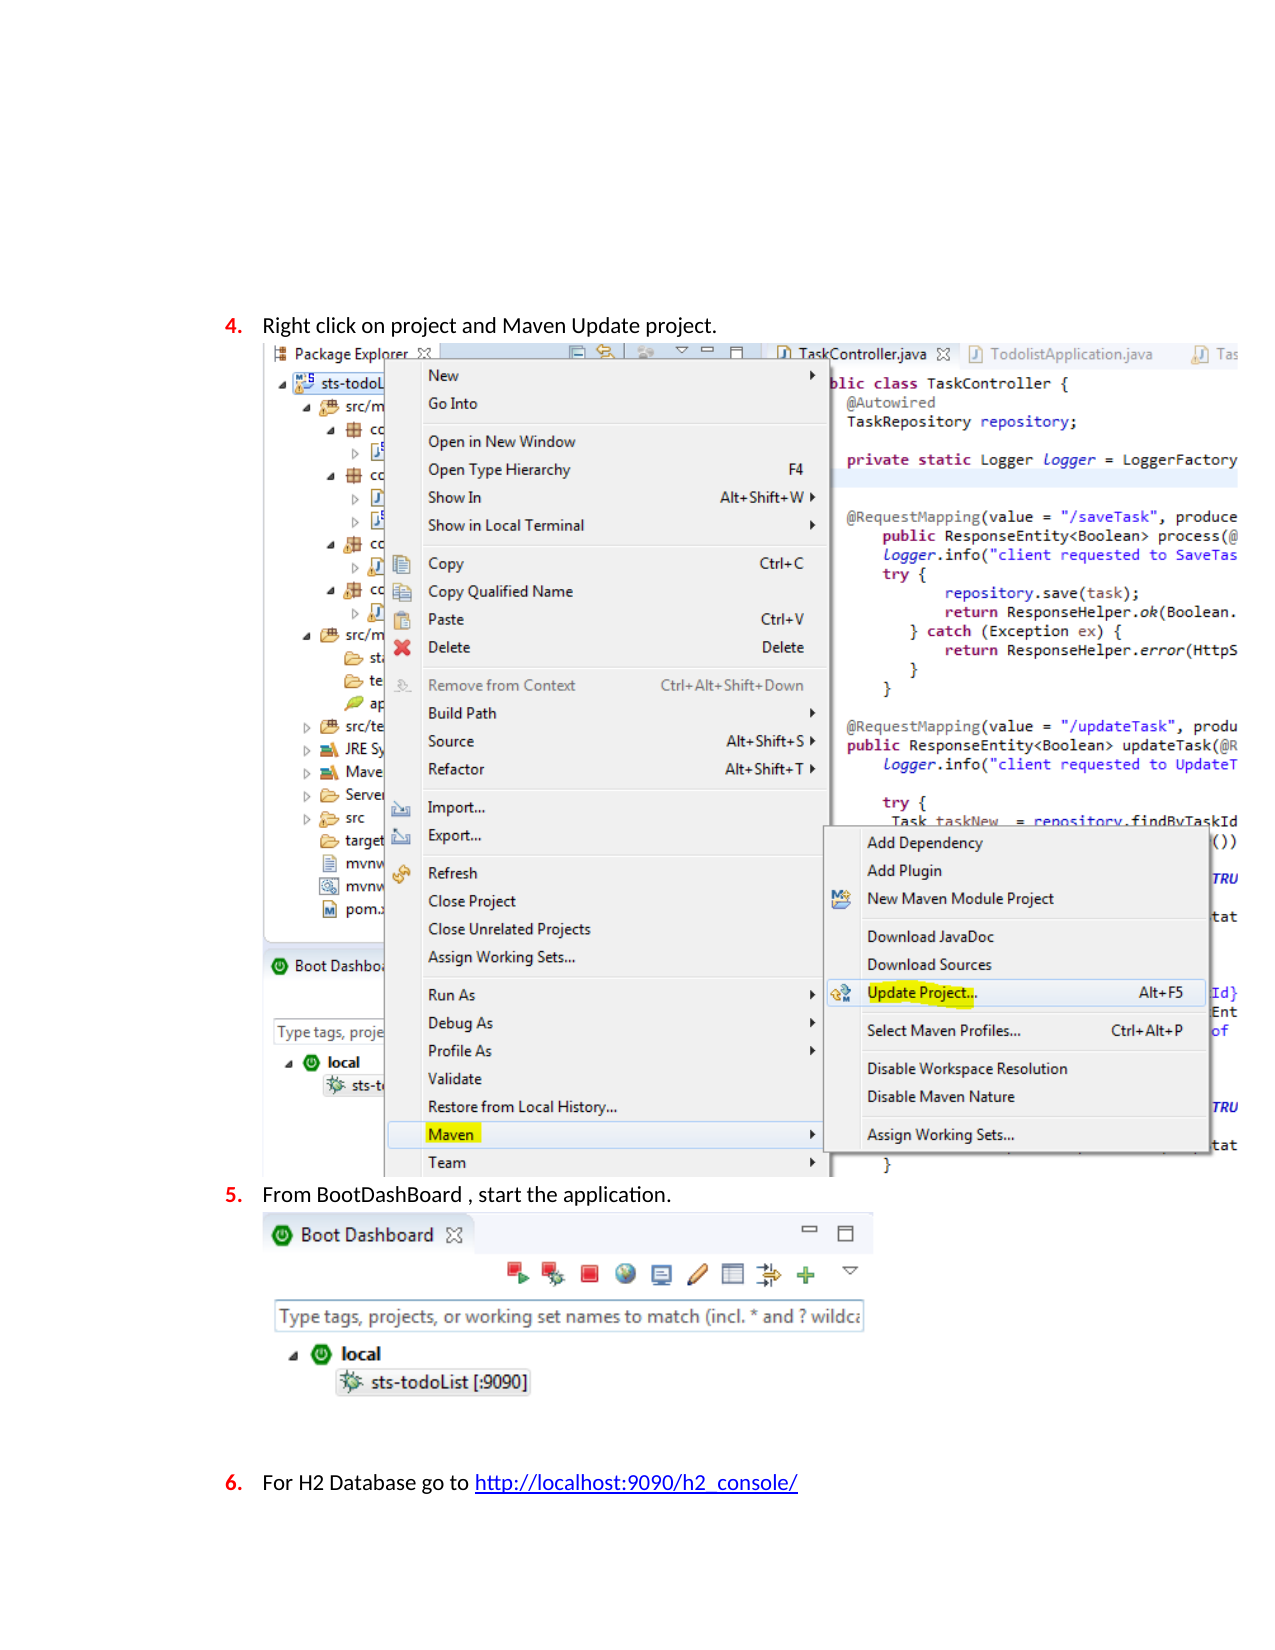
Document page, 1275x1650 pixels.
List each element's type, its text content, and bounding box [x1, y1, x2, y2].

picture [262, 343, 1238, 1177]
list Right click on project and Maven Update project. [225, 311, 1125, 339]
picture [262, 1212, 874, 1464]
list From BootDashBoard , start the application. [225, 1180, 1125, 1208]
list For H2 Database go to http://localhost:9090/h2_console/ [225, 1468, 1125, 1496]
